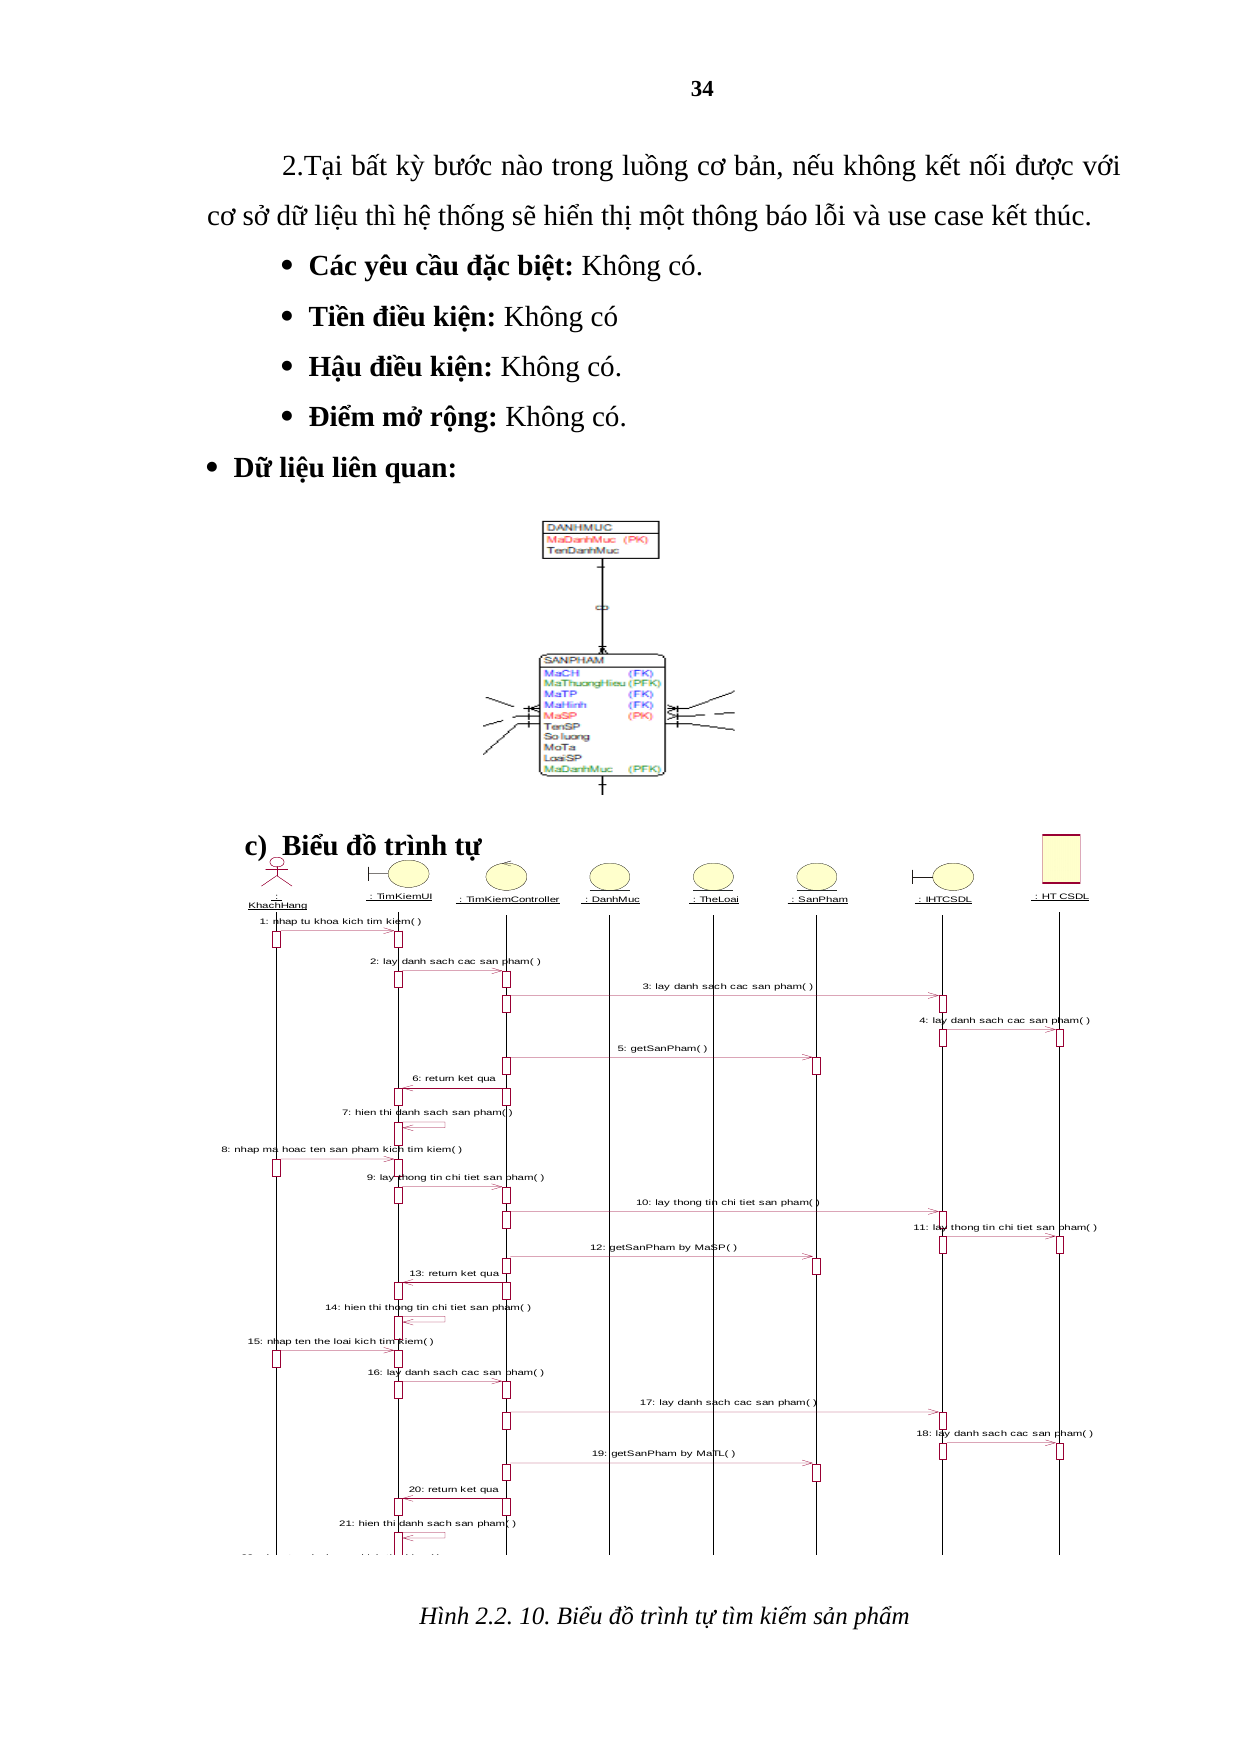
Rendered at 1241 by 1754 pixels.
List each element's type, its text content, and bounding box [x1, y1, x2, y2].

text 2.Tại bất kỳ bước nào trong luồng cơ bản, nếu không kết nối được với cơ sở dữ liệu thì hệ thống sẽ hiển thị một thông báo lỗi và use case kết thúc. [207, 148, 1122, 232]
list Biểu đồ trình tự [244, 500, 1122, 861]
list Điểm mở rộng: Không có. [207, 399, 1122, 433]
list Hậu điều kiện: Không có. [207, 349, 1122, 383]
list Dữ liệu liên quan: [207, 450, 1122, 484]
picture [483, 497, 735, 795]
list Tiền điều kiện: Không có [207, 299, 1122, 332]
list Các yêu cầu đặc biệt: Không có. [207, 248, 1122, 282]
picture [1041, 831, 1082, 888]
